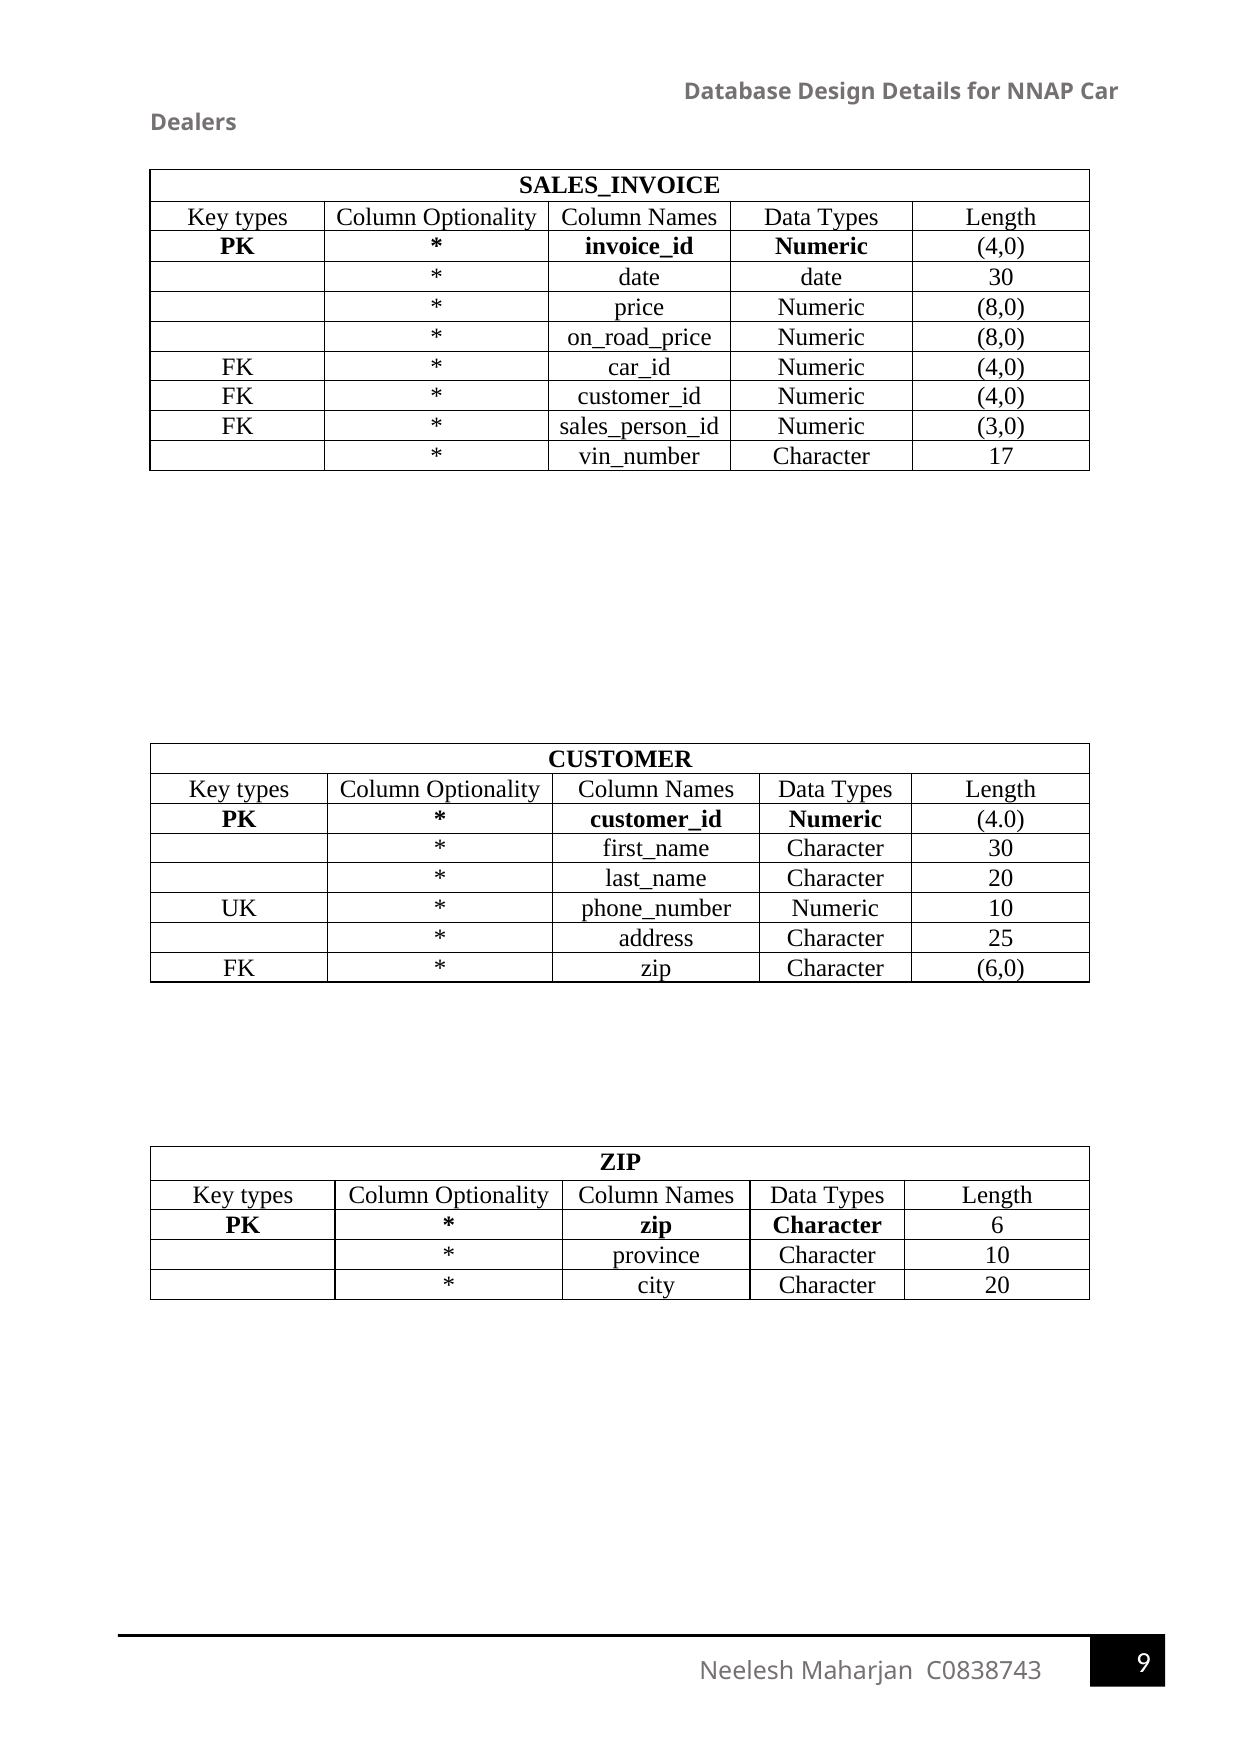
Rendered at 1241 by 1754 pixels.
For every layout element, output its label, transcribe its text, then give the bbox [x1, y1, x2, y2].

table_cell * [328, 953, 552, 981]
table_cell Column Names [553, 774, 759, 803]
table_cell (4,0) [913, 381, 1089, 410]
table_cell on_road_price [549, 322, 730, 351]
table_cell customer_id [553, 804, 759, 832]
table_cell [151, 834, 327, 862]
table_cell [151, 923, 327, 952]
table_cell Character [751, 1210, 904, 1239]
table_cell Numeric [731, 411, 912, 440]
table_cell * [325, 231, 548, 261]
table_cell invoice_id [549, 231, 730, 261]
table_cell [151, 1240, 334, 1269]
table_cell Key types [151, 202, 324, 230]
table_cell Length [912, 774, 1089, 803]
table_cell 10 [912, 893, 1089, 922]
table_cell Key types [151, 774, 327, 803]
table_cell Character [760, 863, 911, 892]
table_cell first_name [553, 834, 759, 862]
table_cell 10 [905, 1240, 1089, 1269]
table_cell Column Names [563, 1181, 749, 1209]
table_cell (8,0) [913, 322, 1089, 351]
table_cell * [328, 923, 552, 952]
table_cell FK [151, 411, 324, 440]
table_cell * [336, 1270, 562, 1299]
table_cell date [549, 262, 730, 291]
table_cell Data Types [751, 1181, 904, 1209]
table_cell city [563, 1270, 749, 1299]
table_cell Character [760, 834, 911, 862]
table_cell customer_id [549, 381, 730, 410]
table_cell (6,0) [912, 953, 1089, 981]
table_cell * [325, 322, 548, 351]
table_cell Numeric [731, 231, 912, 261]
table_cell (4,0) [913, 352, 1089, 380]
table_cell 30 [913, 262, 1089, 291]
table_cell (3,0) [913, 411, 1089, 440]
table_cell Key types [151, 1181, 334, 1209]
table_cell FK [151, 953, 327, 981]
table_cell Numeric [731, 292, 912, 321]
table_cell Column Optionality [336, 1181, 562, 1209]
table_cell Column Names [549, 202, 730, 230]
table_cell last_name [553, 863, 759, 892]
table_header ZIP [151, 1147, 1089, 1179]
table_cell * [325, 411, 548, 440]
table_header SALES_INVOICE [151, 170, 1089, 201]
table_cell address [553, 923, 759, 952]
table_cell 30 [912, 834, 1089, 862]
table_cell * [328, 863, 552, 892]
table_cell Length [905, 1181, 1089, 1209]
table_cell 17 [913, 441, 1089, 470]
table_cell Data Types [731, 202, 912, 230]
table_cell Numeric [760, 804, 911, 832]
table_cell PK [151, 1210, 334, 1239]
table_cell [151, 1270, 334, 1299]
table_cell * [336, 1210, 562, 1239]
table_cell * [325, 352, 548, 380]
table_cell [151, 441, 324, 470]
table_cell Column Optionality [328, 774, 552, 803]
table_cell PK [151, 804, 327, 832]
table_cell sales_person_id [549, 411, 730, 440]
table_cell Character [751, 1270, 904, 1299]
table_cell car_id [549, 352, 730, 380]
table_cell (4.0) [912, 804, 1089, 832]
table_cell * [336, 1240, 562, 1269]
table_cell province [563, 1240, 749, 1269]
table_cell [151, 863, 327, 892]
table_cell * [328, 893, 552, 922]
table_cell * [325, 381, 548, 410]
table_cell * [328, 804, 552, 832]
table_cell * [325, 292, 548, 321]
table_cell * [328, 834, 552, 862]
table_cell FK [151, 381, 324, 410]
table_cell phone_number [553, 893, 759, 922]
table_header CUSTOMER [151, 744, 1089, 773]
table_cell Length [913, 202, 1089, 230]
table_cell Character [760, 923, 911, 952]
table_cell 20 [912, 863, 1089, 892]
table_cell Numeric [731, 352, 912, 380]
table_cell [151, 292, 324, 321]
table_cell FK [151, 352, 324, 380]
table_cell price [549, 292, 730, 321]
table_cell Numeric [760, 893, 911, 922]
table_cell date [731, 262, 912, 291]
table_cell 6 [905, 1210, 1089, 1239]
table_cell [151, 262, 324, 291]
table_cell * [325, 441, 548, 470]
table_cell zip [553, 953, 759, 981]
table_cell zip [563, 1210, 749, 1239]
table_cell 25 [912, 923, 1089, 952]
table_cell UK [151, 893, 327, 922]
table_cell [151, 322, 324, 351]
table_cell Numeric [731, 322, 912, 351]
table_cell (4,0) [913, 231, 1089, 261]
table_cell Data Types [760, 774, 911, 803]
table_cell * [325, 262, 548, 291]
table_cell Column Optionality [325, 202, 548, 230]
table_cell PK [151, 231, 324, 261]
table_cell vin_number [549, 441, 730, 470]
table_cell Character [731, 441, 912, 470]
table_cell Character [760, 953, 911, 981]
table_cell (8,0) [913, 292, 1089, 321]
table_cell Numeric [731, 381, 912, 410]
table_cell Character [751, 1240, 904, 1269]
table_cell 20 [905, 1270, 1089, 1299]
